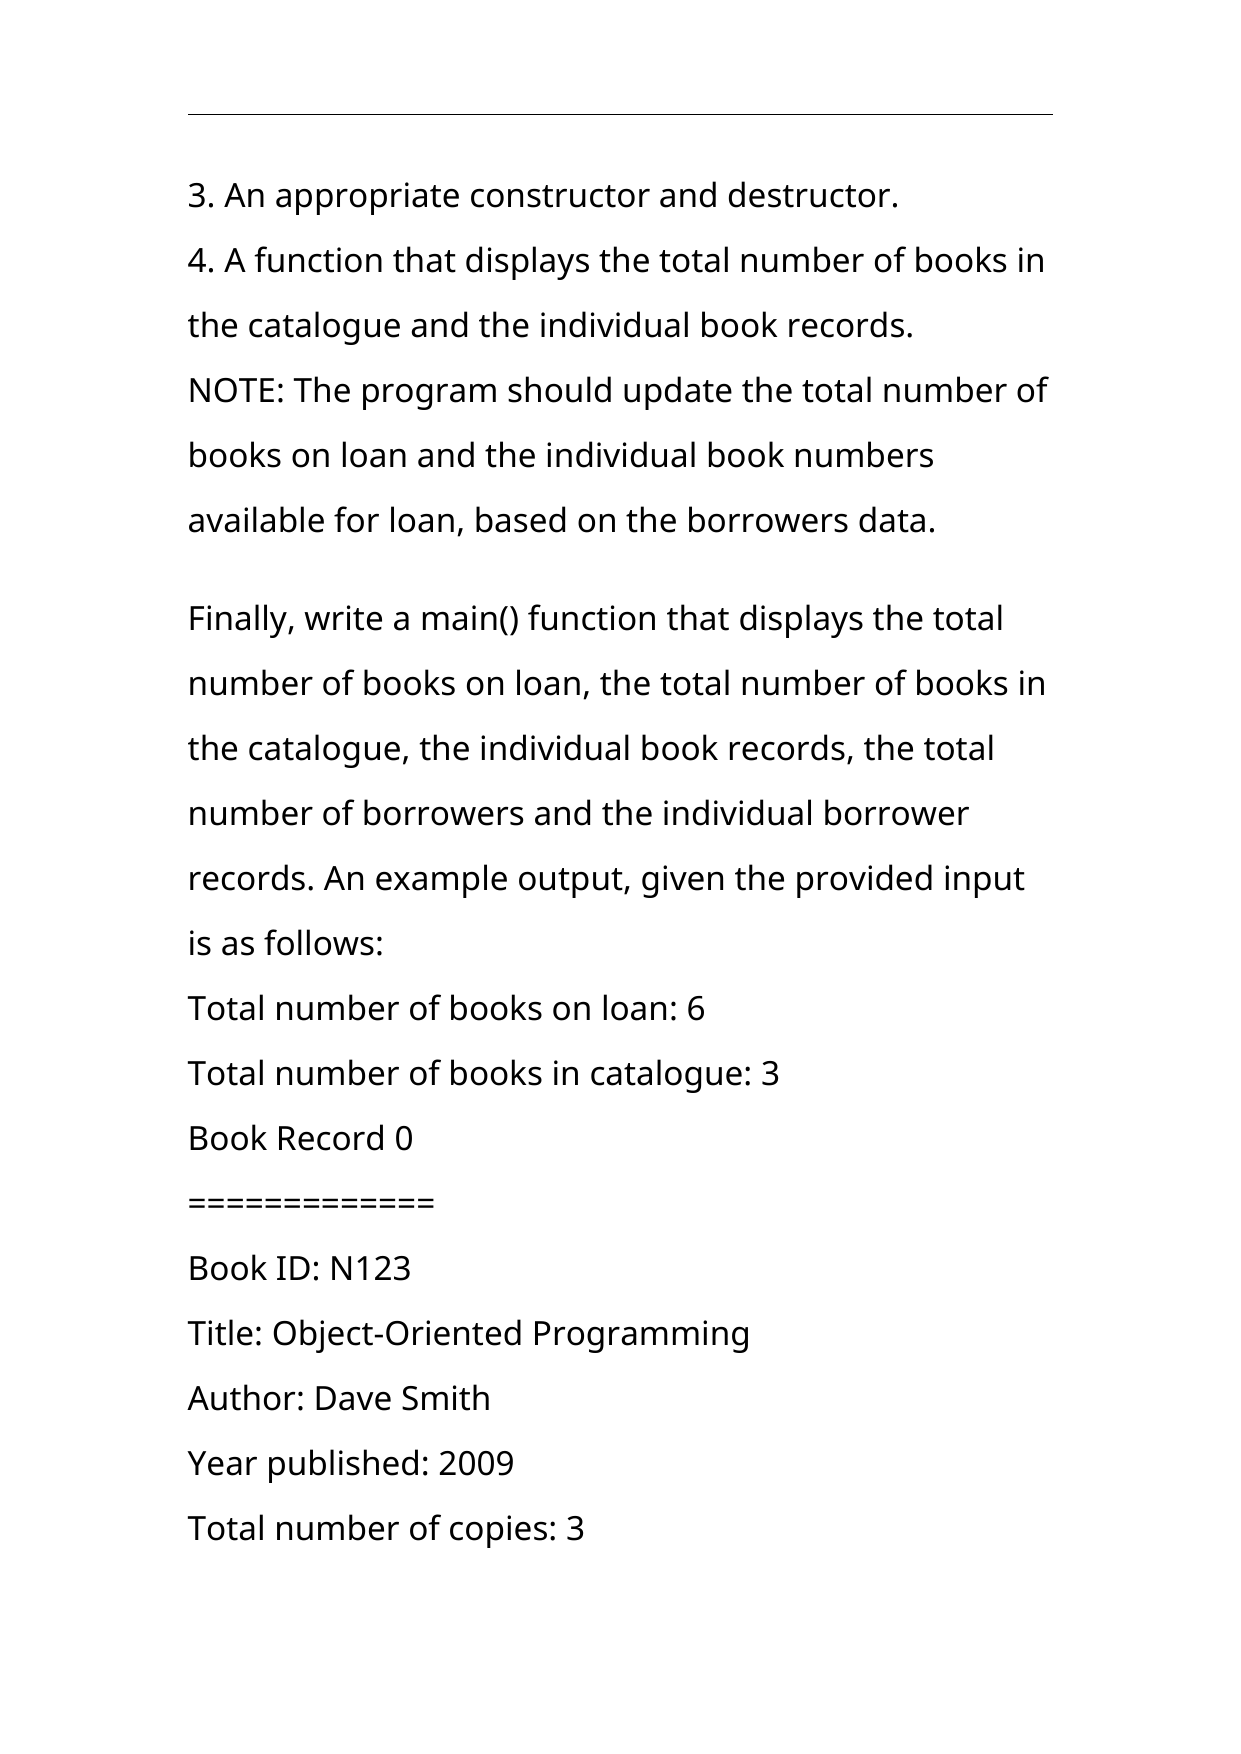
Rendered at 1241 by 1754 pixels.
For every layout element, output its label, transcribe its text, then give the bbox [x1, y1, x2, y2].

text Year published: 2009 [187, 1429, 1053, 1494]
text Author: Dave Smith [187, 1364, 1053, 1429]
text NOTE: The program should update the total number of books on loan and the individual book numbers available for loan, based on the borrowers data. [187, 357, 1053, 552]
text Total number of copies: 3 [187, 1494, 1053, 1559]
text ============= [187, 1169, 1053, 1234]
text 3. An appropriate constructor and destructor. [187, 162, 1053, 227]
text Title: Object-Oriented Programming [187, 1299, 1053, 1364]
text Total number of books in catalogue: 3 [187, 1039, 1053, 1104]
text Finally, write a main() function that displays the total number of books on loan, the total number of books in the catalogue, the individual book records, the total number of borrowers and the individual borrower records. An example output, given the provided input is as follows: [187, 584, 1053, 974]
text Book ID: N123 [187, 1234, 1053, 1299]
text 4. A function that displays the total number of books in the catalogue and the individual book records. [187, 227, 1053, 357]
text Total number of books on loan: 6 [187, 974, 1053, 1039]
text Book Record 0 [187, 1104, 1053, 1169]
